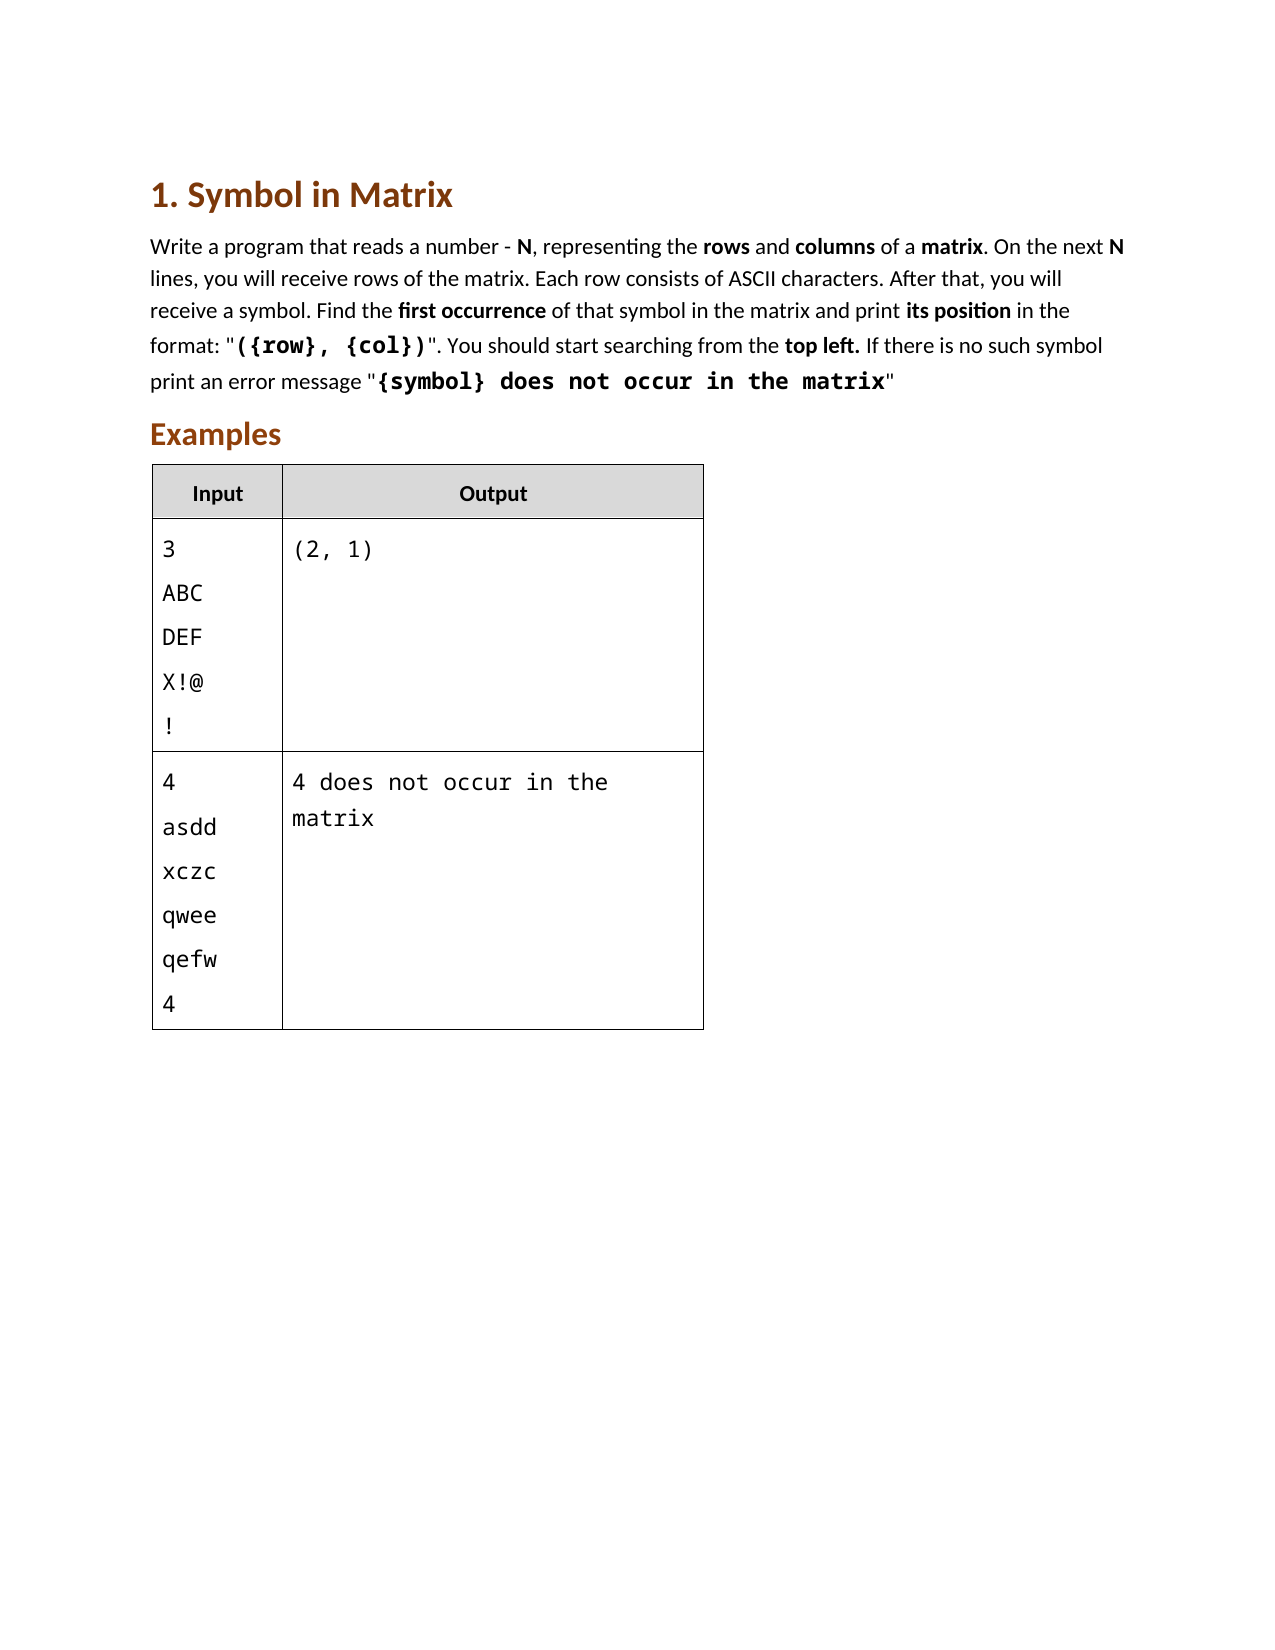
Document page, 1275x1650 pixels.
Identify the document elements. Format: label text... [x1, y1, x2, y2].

subtitle Examples [150, 413, 1125, 454]
table_header Input [153, 465, 282, 517]
table_cell (2, 1) [283, 519, 703, 751]
table_cell 4 does not occur in the matrix [283, 752, 703, 1028]
table_cell 3 ABC DEF X!@ ! [153, 519, 282, 751]
text Write a program that reads a number - N, representing the rows and columns of a matrix. On the next N lines, you will receive rows of the matrix. Each row consists of ASCII characters. After that, you will receive a symbol. Find the first occurrence of that symbol in the matrix and print its position in the format: "({row}, {col})". You should start searching from the top left. If there is no such symbol print an error message "{symbol} does not occur in the matrix" [150, 232, 1125, 396]
table_cell 4 asdd xczc qwee qefw 4 [153, 752, 282, 1028]
subtitle Symbol in Matrix [150, 171, 1125, 217]
table_header Output [283, 465, 703, 517]
